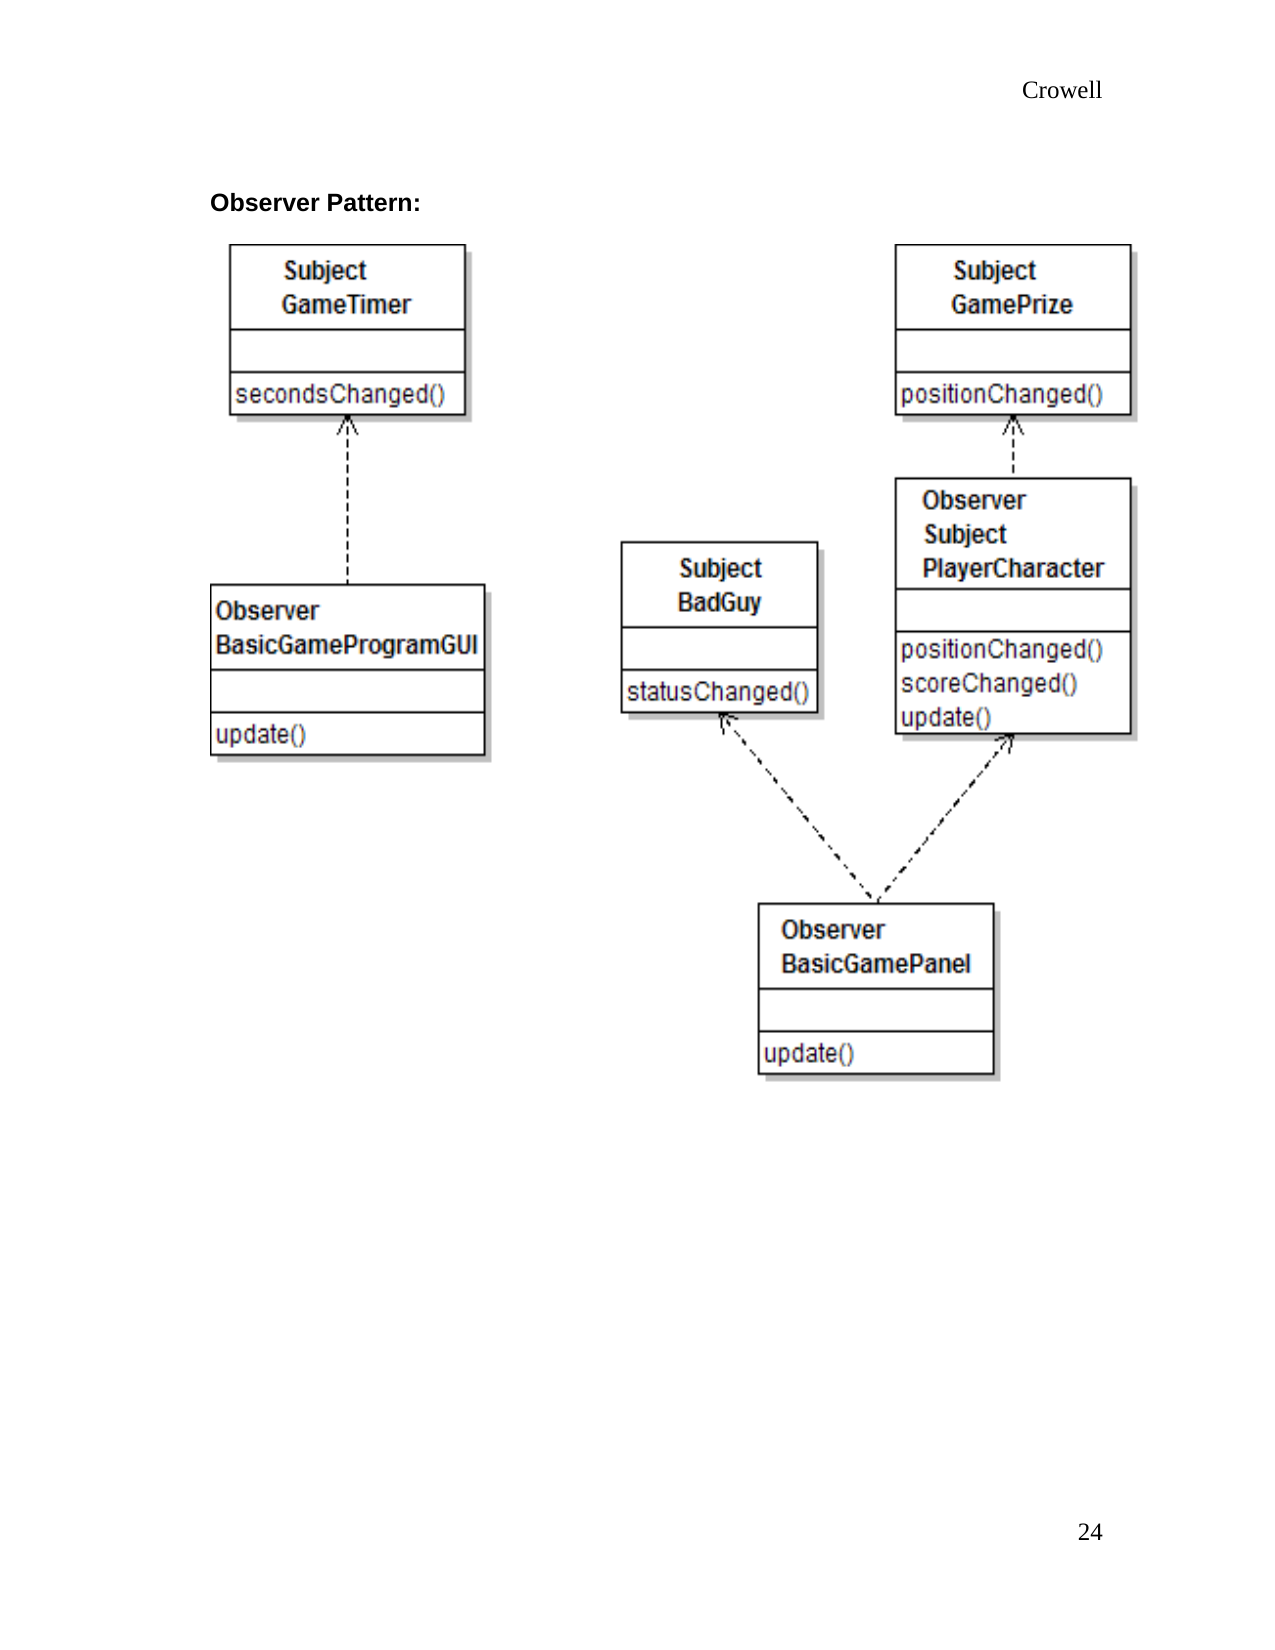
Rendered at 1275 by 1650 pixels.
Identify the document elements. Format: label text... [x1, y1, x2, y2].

picture [210, 244, 1140, 1084]
text Observer Pattern: [210, 187, 1102, 216]
